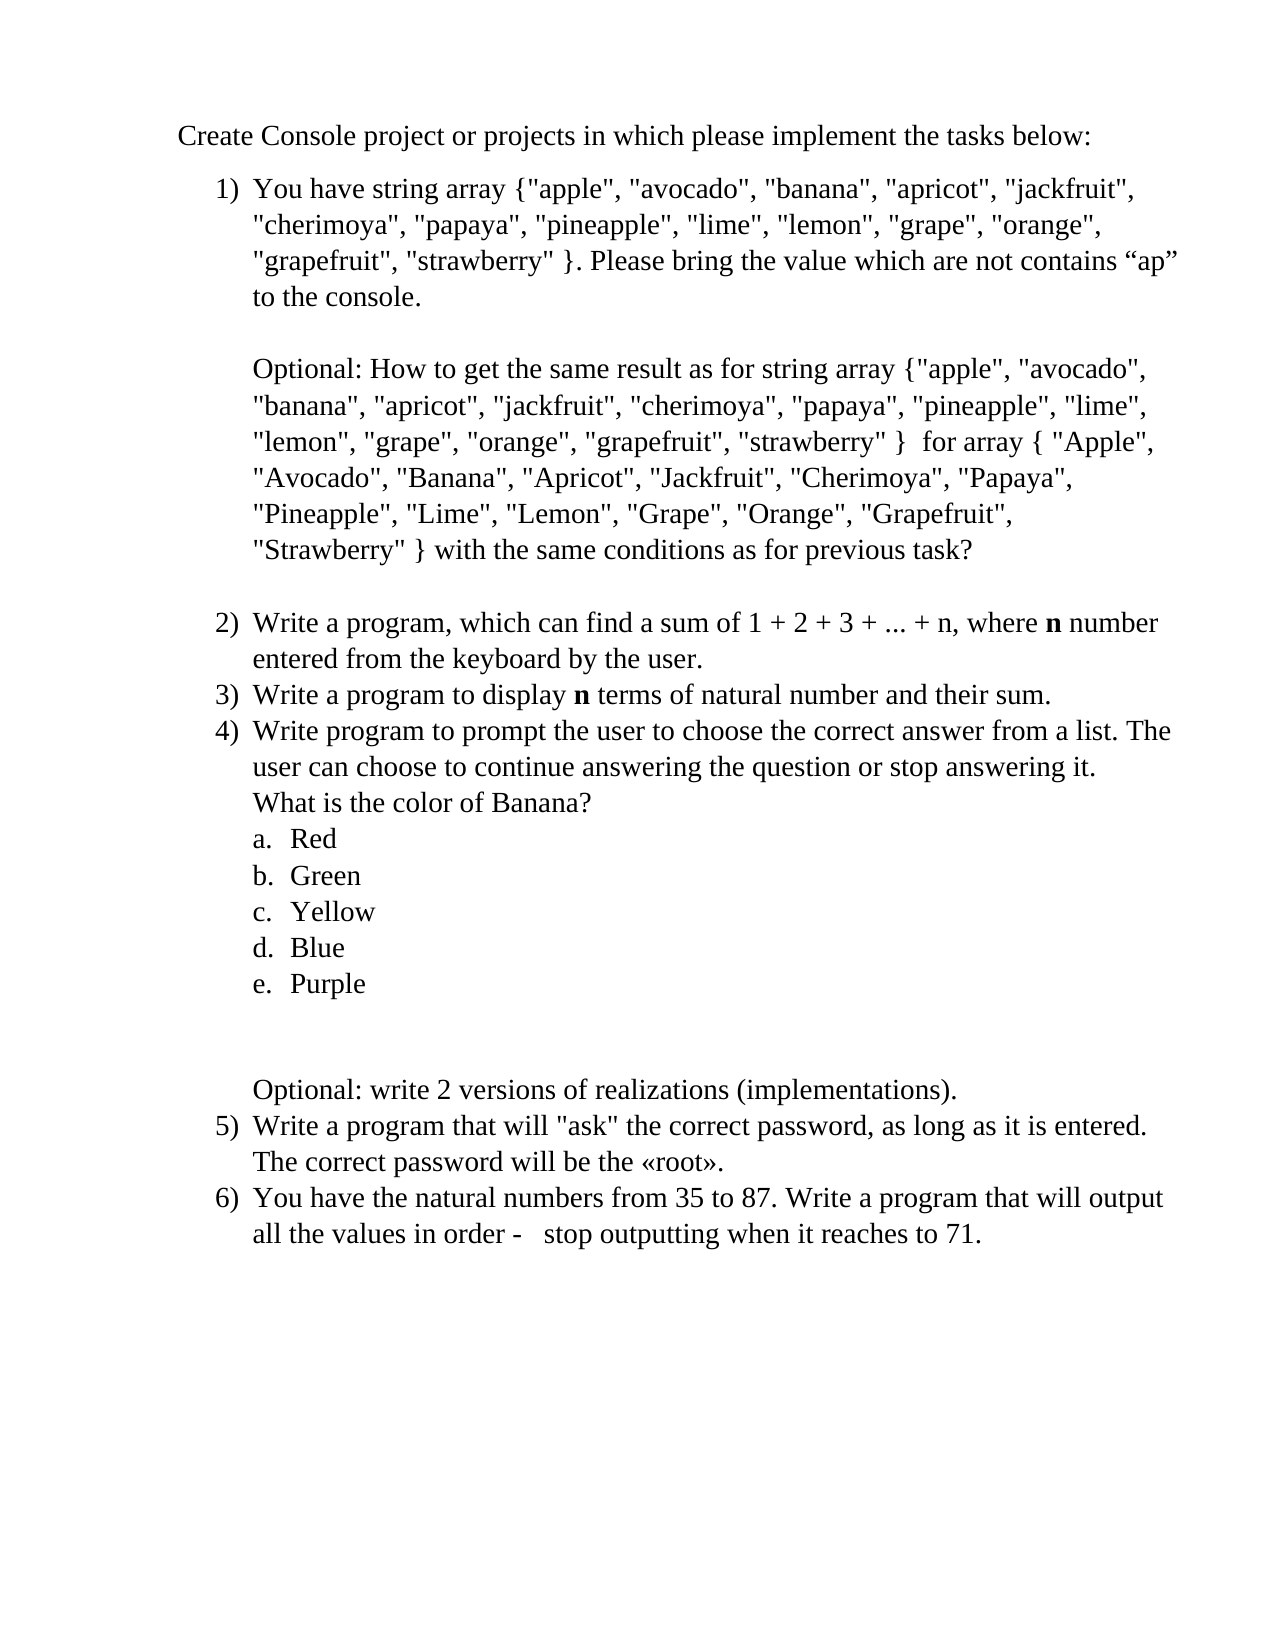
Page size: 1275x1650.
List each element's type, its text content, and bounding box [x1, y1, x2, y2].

list Write program to prompt the user to choose the correct answer from a list. The user can choose to continue answering the question or stop answering it. [215, 713, 1186, 783]
list Yellow [252, 894, 1186, 927]
list Blue [252, 930, 1186, 963]
list Green [252, 858, 1186, 891]
list You have string array {"apple", "avocado", "banana", "apricot", "jackfruit", "cherimoya", "papaya", "pineapple", "lime", "lemon", "grape", "orange", "grapefruit", "strawberry" }. Please bring the value which are not contains “ap” to the console. [215, 171, 1186, 313]
list You have the natural numbers from 35 to 87. Write a program that will output all the values in order - stop outputting when it reaches to 71. [215, 1180, 1186, 1250]
list Write a program that will "ask" the correct password, as long as it is entered. The correct password will be the «root». [215, 1108, 1186, 1178]
list Red [252, 822, 1186, 855]
text Create Console project or projects in which please implement the tasks below: [177, 118, 1186, 152]
list Purple [252, 966, 1186, 1000]
list What is the color of Banana? [252, 785, 1186, 819]
list Optional: How to get the same result as for string array {"apple", "avocado", "banana", "apricot", "jackfruit", "cherimoya", "papaya", "pineapple", "lime", "lemon", "grape", "orange", "grapefruit", "strawberry" } for array { "Apple", "Avocado", "Banana", "Apricot", "Jackfruit", "Cherimoya", "Papaya", "Pineapple", "Lime", "Lemon", "Grape", "Orange", "Grapefruit", "Strawberry" } with the same conditions as for previous task? [252, 352, 1186, 566]
list Write a program to display n terms of natural number and their sum. [215, 677, 1186, 711]
list Optional: write 2 versions of realizations (implementations). [252, 1072, 1186, 1105]
list Write a program, which can find a sum of 1 + 2 + 3 + ... + n, where n number entered from the keyboard by the user. [215, 605, 1186, 674]
